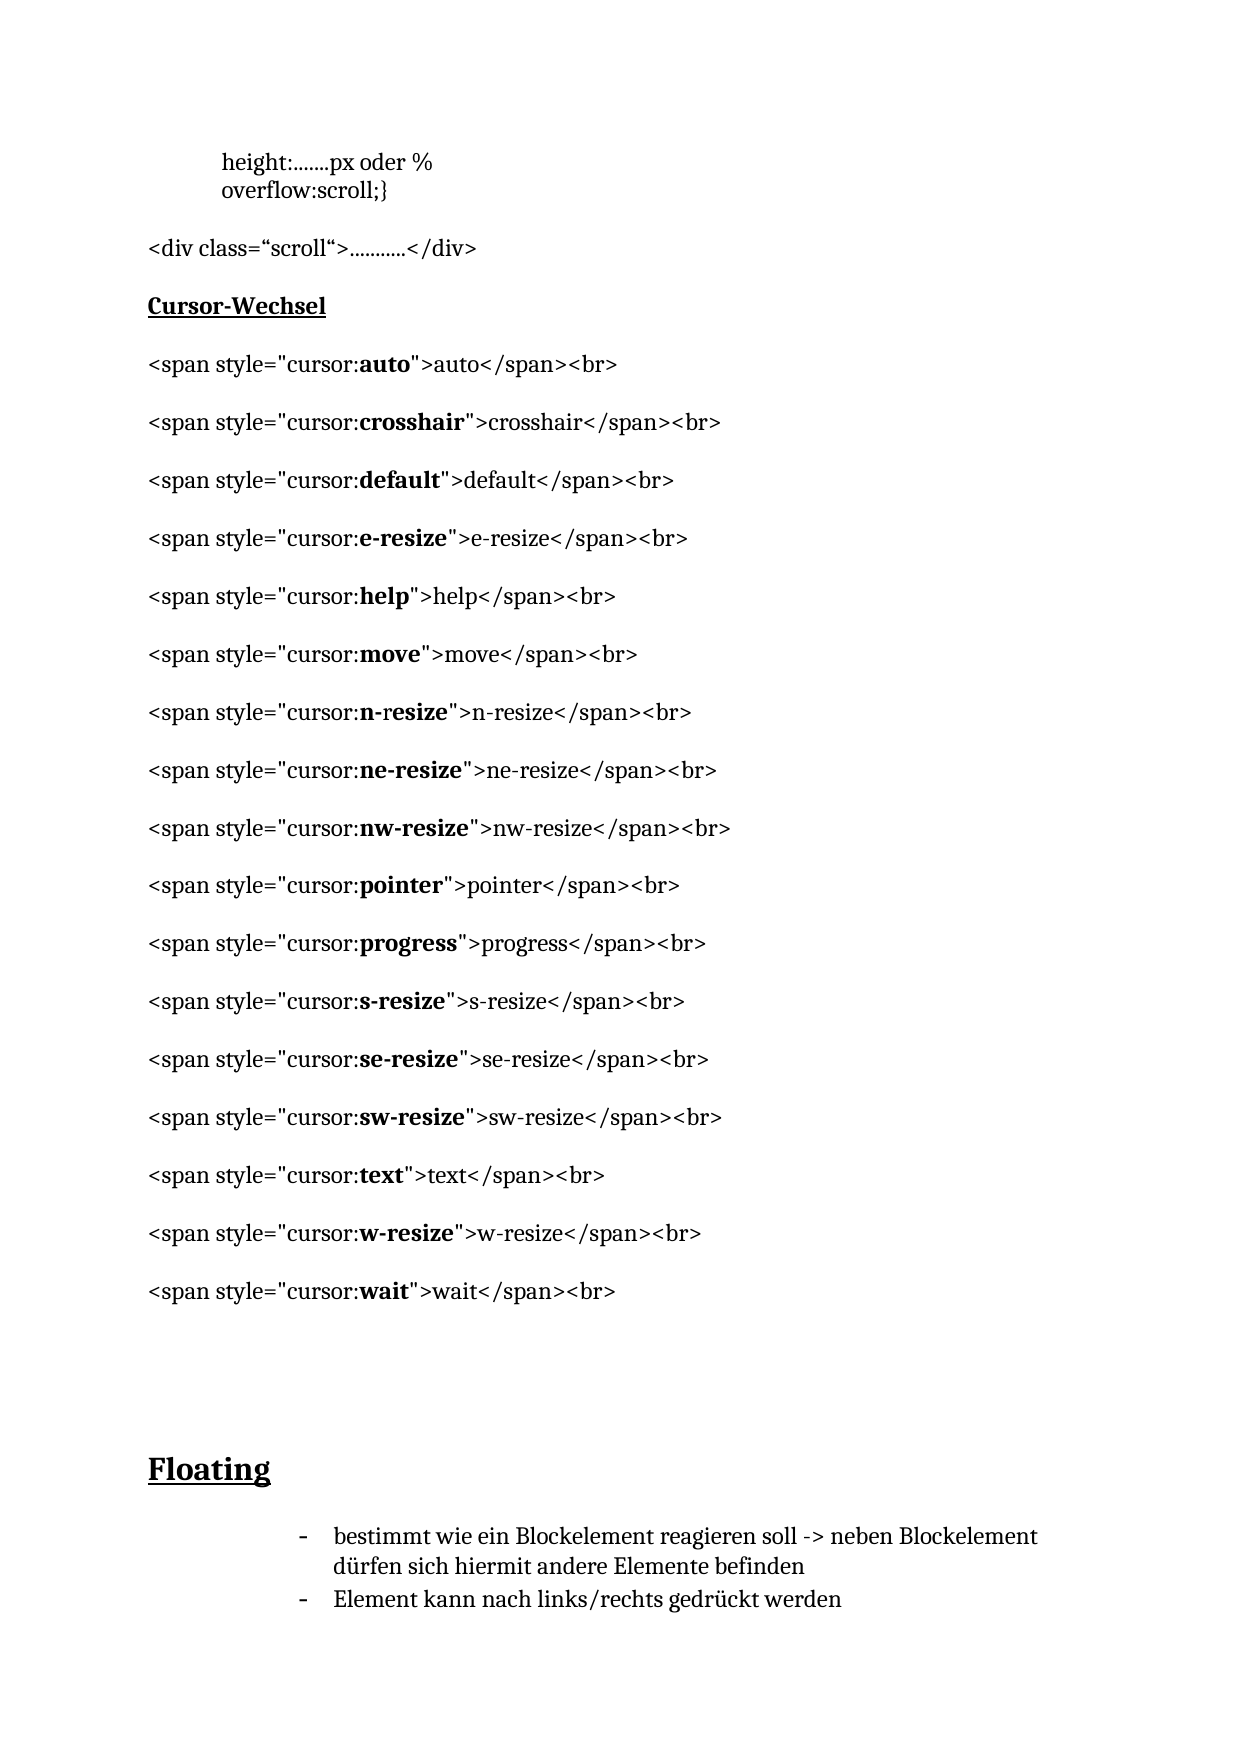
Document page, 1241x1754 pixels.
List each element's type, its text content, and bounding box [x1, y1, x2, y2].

text <span style="cursor:ne-resize">ne-resize</span><br> [148, 756, 1093, 784]
text <span style="cursor:se-resize">se-resize</span><br> [148, 1045, 1093, 1074]
text <span style="cursor:progress">progress</span><br> [148, 929, 1093, 958]
list bestimmt wie ein Blockelement reagieren soll -> neben Blockelement dürfen sich hiermit andere Elemente befinden [296, 1518, 1093, 1581]
text <span style="cursor:sw-resize">sw-resize</span><br> [148, 1103, 1093, 1132]
text <span style="cursor:move">move</span><br> [148, 640, 1093, 668]
text <div class=“scroll“>...........</div> [148, 234, 1093, 263]
list Element kann nach links/rechts gedrückt werden [296, 1581, 1093, 1615]
text <span style="cursor:e-resize">e-resize</span><br> [148, 524, 1093, 553]
text <span style="cursor:default">default</span><br> [148, 466, 1093, 495]
text <span style="cursor:pointer">pointer</span><br> [148, 871, 1093, 900]
text <span style="cursor:nw-resize">nw-resize</span><br> [148, 813, 1093, 842]
text <span style="cursor:s-resize">s-resize</span><br> [148, 987, 1093, 1016]
text <span style="cursor:auto">auto</span><br> [148, 350, 1093, 379]
text <span style="cursor:help">help</span><br> [148, 582, 1093, 611]
text <span style="cursor:crosshair">crosshair</span><br> [148, 408, 1093, 437]
text <span style="cursor:text">text</span><br> [148, 1161, 1093, 1190]
text <span style="cursor:w-resize">w-resize</span><br> [148, 1219, 1093, 1248]
text <span style="cursor:n-resize">n-resize</span><br> [148, 698, 1093, 726]
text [148, 148, 1093, 205]
text <span style="cursor:wait">wait</span><br> [148, 1277, 1093, 1306]
text Cursor-Wechsel [148, 292, 1093, 321]
text Floating [148, 1451, 1093, 1489]
